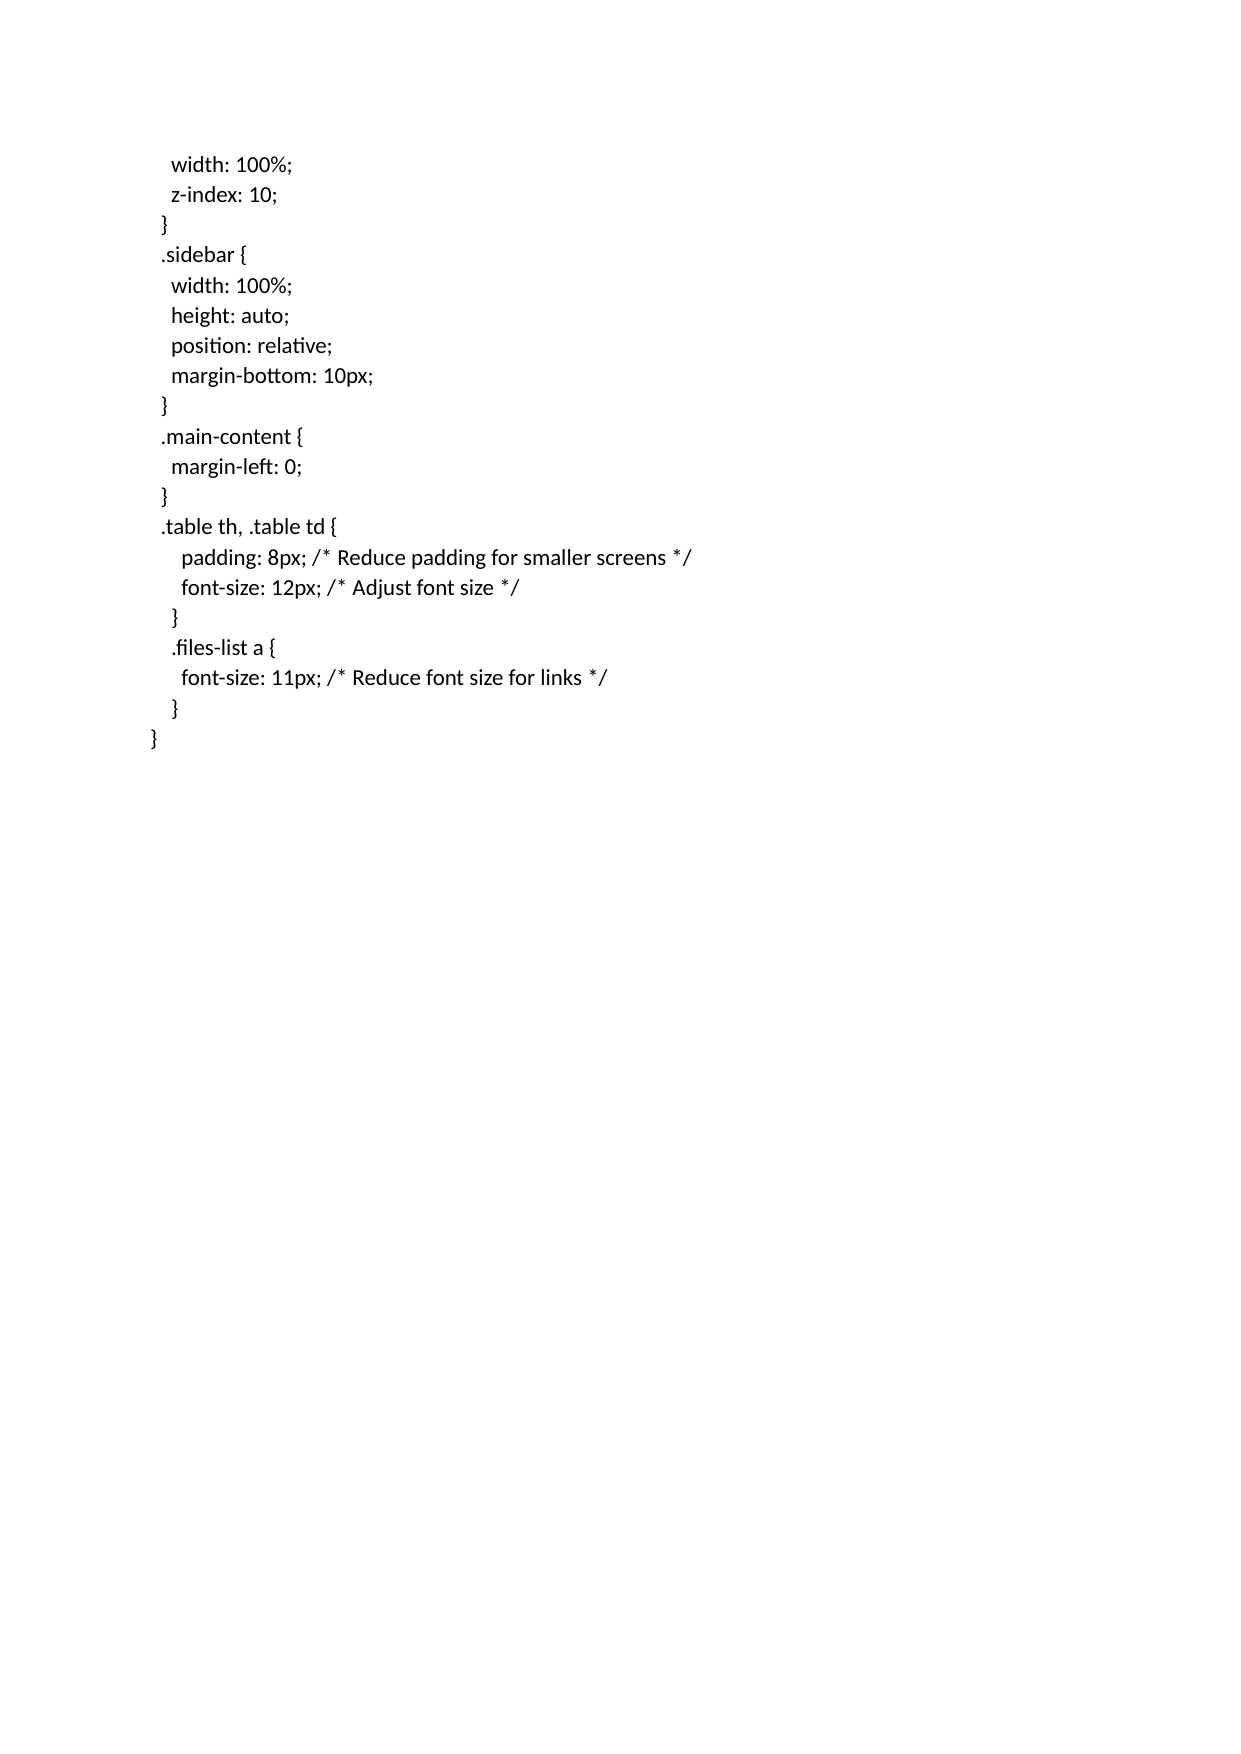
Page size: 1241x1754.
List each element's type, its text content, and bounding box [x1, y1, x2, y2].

text } [150, 210, 1090, 238]
text width: 100%; [150, 271, 1090, 299]
text } [150, 694, 1090, 722]
text .table th, .table td { [150, 512, 1090, 541]
text .sidebar { [150, 241, 1090, 269]
text position: relative; [150, 331, 1090, 359]
text font-size: 11px; /* Reduce font size for links */ [150, 663, 1090, 692]
text } [150, 603, 1090, 631]
text margin-left: 0; [150, 452, 1090, 480]
text margin-bottom: 10px; [150, 361, 1090, 389]
text } [150, 392, 1090, 420]
text padding: 8px; /* Reduce padding for smaller screens */ [150, 543, 1090, 571]
text height: auto; [150, 301, 1090, 329]
text } [150, 482, 1090, 510]
text } [150, 724, 1090, 752]
text z-index: 10; [150, 180, 1090, 208]
text width: 100%; [150, 150, 1090, 178]
text .files-list a { [150, 633, 1090, 661]
text font-size: 12px; /* Adjust font size */ [150, 573, 1090, 601]
text .main-content { [150, 422, 1090, 450]
